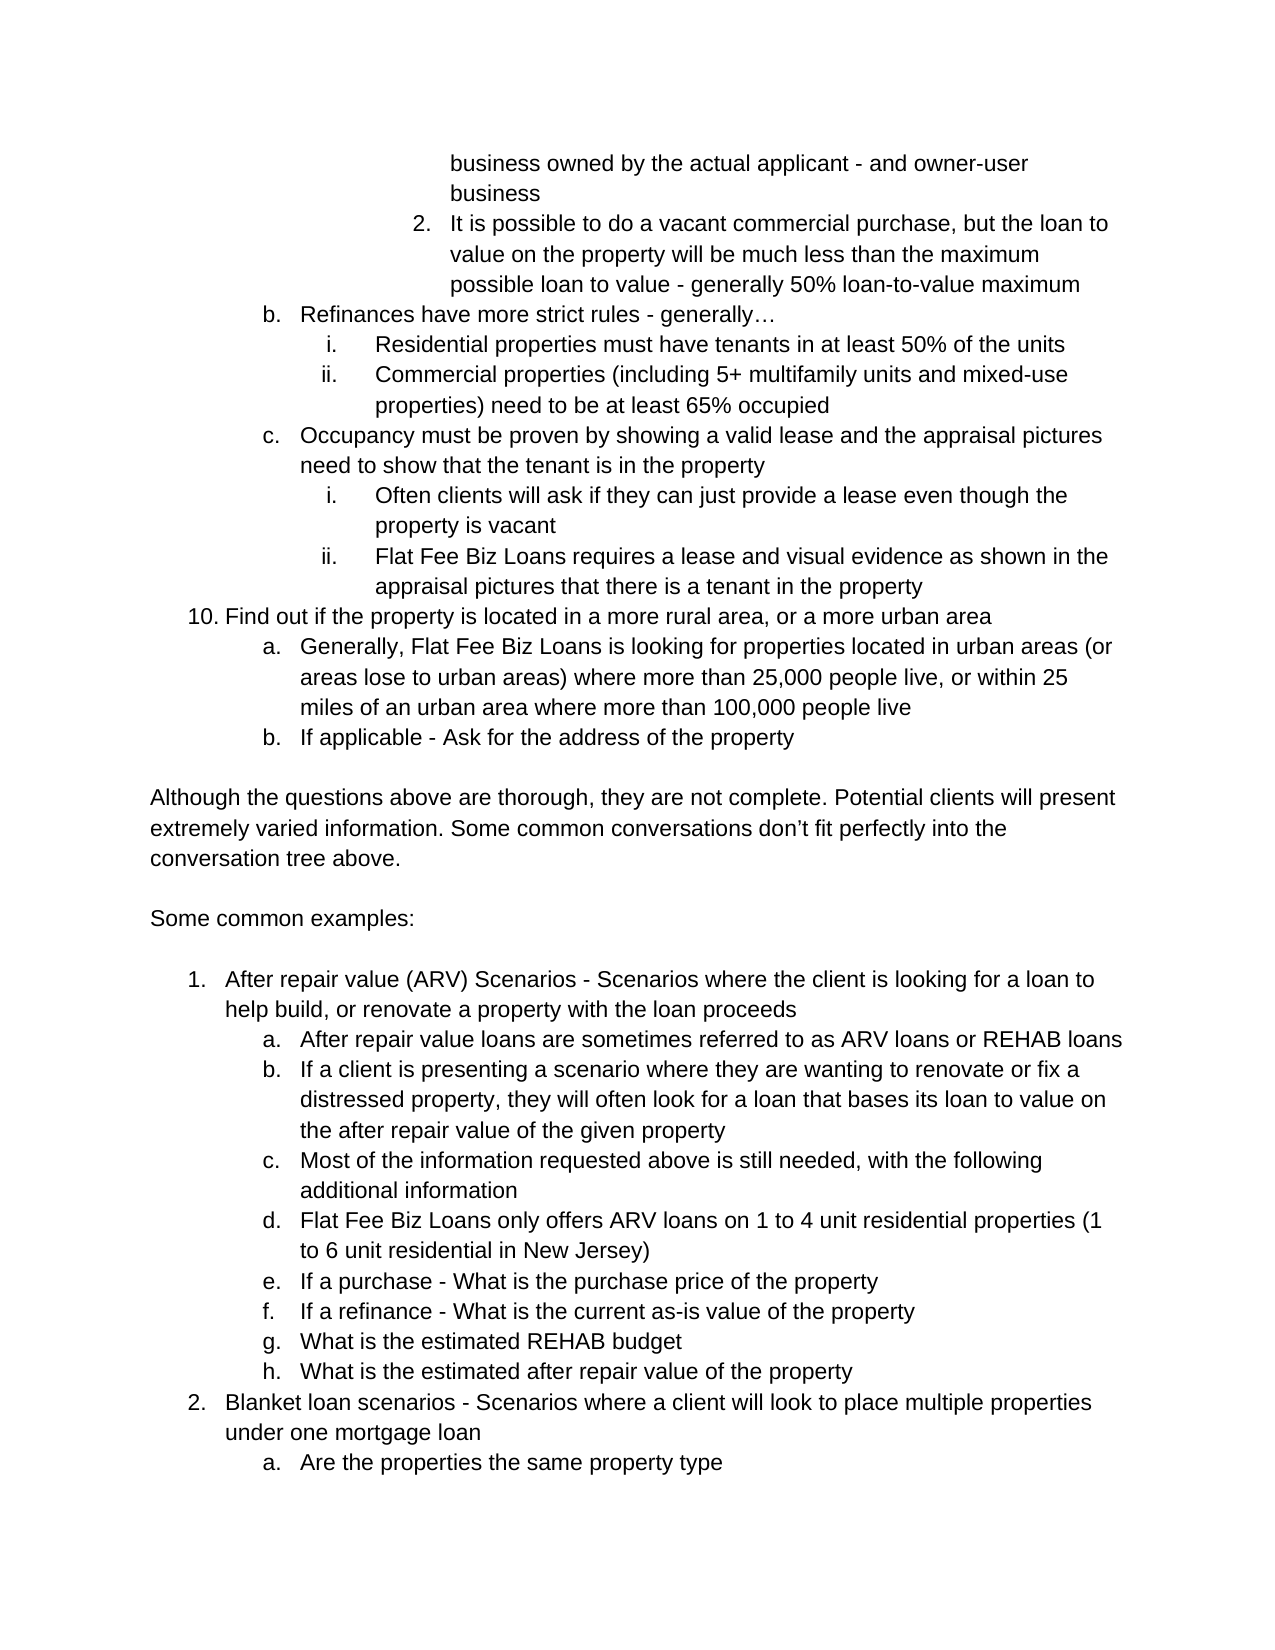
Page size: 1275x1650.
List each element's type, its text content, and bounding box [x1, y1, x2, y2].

list If a purchase - What is the purchase price of the property [262, 1268, 1125, 1294]
list Are the properties the same property type [262, 1449, 1125, 1475]
list Residential properties must have tenants in at least 50% of the units [337, 331, 1125, 358]
list After repair value loans are sometimes referred to as ARV loans or REHAB loans [262, 1026, 1125, 1052]
list Commercial properties (including 5+ multifamily units and mixed-use properties) need to be at least 65% occupied [337, 361, 1125, 418]
list It is possible to do a vacant commercial purchase, but the loan to value on the property will be much less than the maximum possible loan to value - generally 50% loan-to-value maximum [412, 210, 1125, 297]
list What is the estimated after repair value of the property [262, 1358, 1125, 1385]
list Refinances have more strict rules - generally… [262, 301, 1125, 327]
text Some common examples: [150, 905, 1125, 932]
list If applicable - Ask for the address of the property [262, 724, 1125, 750]
list Flat Fee Biz Loans requires a lease and visual evidence as shown in the appraisal pictures that there is a tenant in the property [337, 543, 1125, 599]
list If a client is presenting a scenario where they are wanting to renovate or fix a distressed property, they will often look for a loan that bases its loan to value on the after repair value of the given property [262, 1056, 1125, 1143]
list Most of the information requested above is still needed, with the following additional information [262, 1147, 1125, 1203]
list Often clients will ask if they can just provide a lease even though the property is vacant [337, 482, 1125, 539]
list If a refinance - What is the current as-is value of the property [262, 1298, 1125, 1324]
list What is the estimated REHAB budget [262, 1328, 1125, 1354]
text Although the questions above are thorough, they are not complete. Potential clients will present extremely varied information. Some common conversations don’t fit perfectly into the conversation tree above. [150, 784, 1125, 871]
list After repair value (ARV) Scenarios - Scenarios where the client is looking for a loan to help build, or renovate a property with the loan proceeds [187, 966, 1125, 1022]
list Generally, Flat Fee Biz Loans is looking for properties located in urban areas (or areas lose to urban areas) where more than 25,000 people live, or within 25 miles of an urban area where more than 100,000 people live [262, 633, 1125, 720]
list Flat Fee Biz Loans only offers ARV loans on 1 to 4 unit residential properties (1 to 6 unit residential in New Jersey) [262, 1207, 1125, 1264]
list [412, 150, 1125, 207]
list Find out if the property is located in a more rural area, or a more urban area [187, 603, 1125, 629]
list Occupancy must be proven by showing a valid lease and the appraisal pictures need to show that the tenant is in the property [262, 422, 1125, 478]
list Blanket loan scenarios - Scenarios where a client will look to place multiple properties under one mortgage loan [187, 1388, 1125, 1445]
